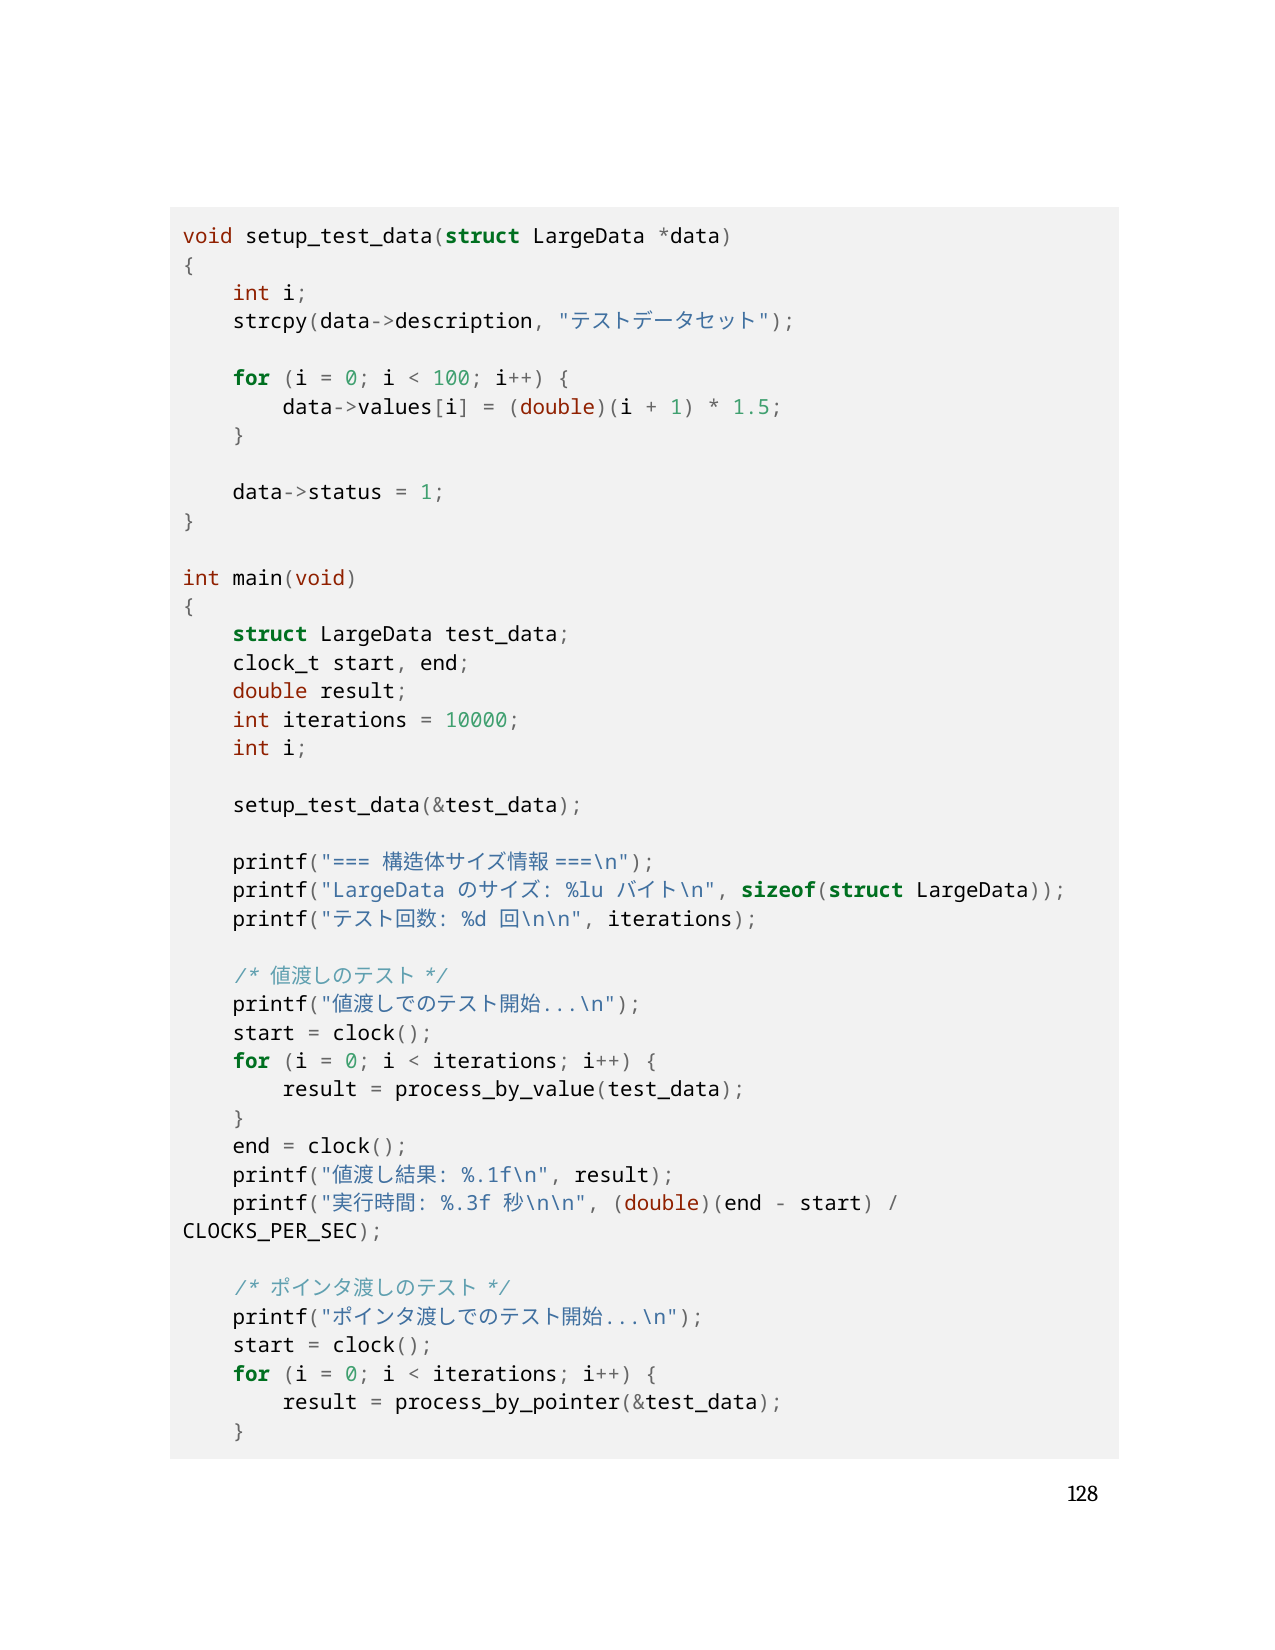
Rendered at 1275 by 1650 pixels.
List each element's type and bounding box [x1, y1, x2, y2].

text [183, 219, 1106, 1446]
